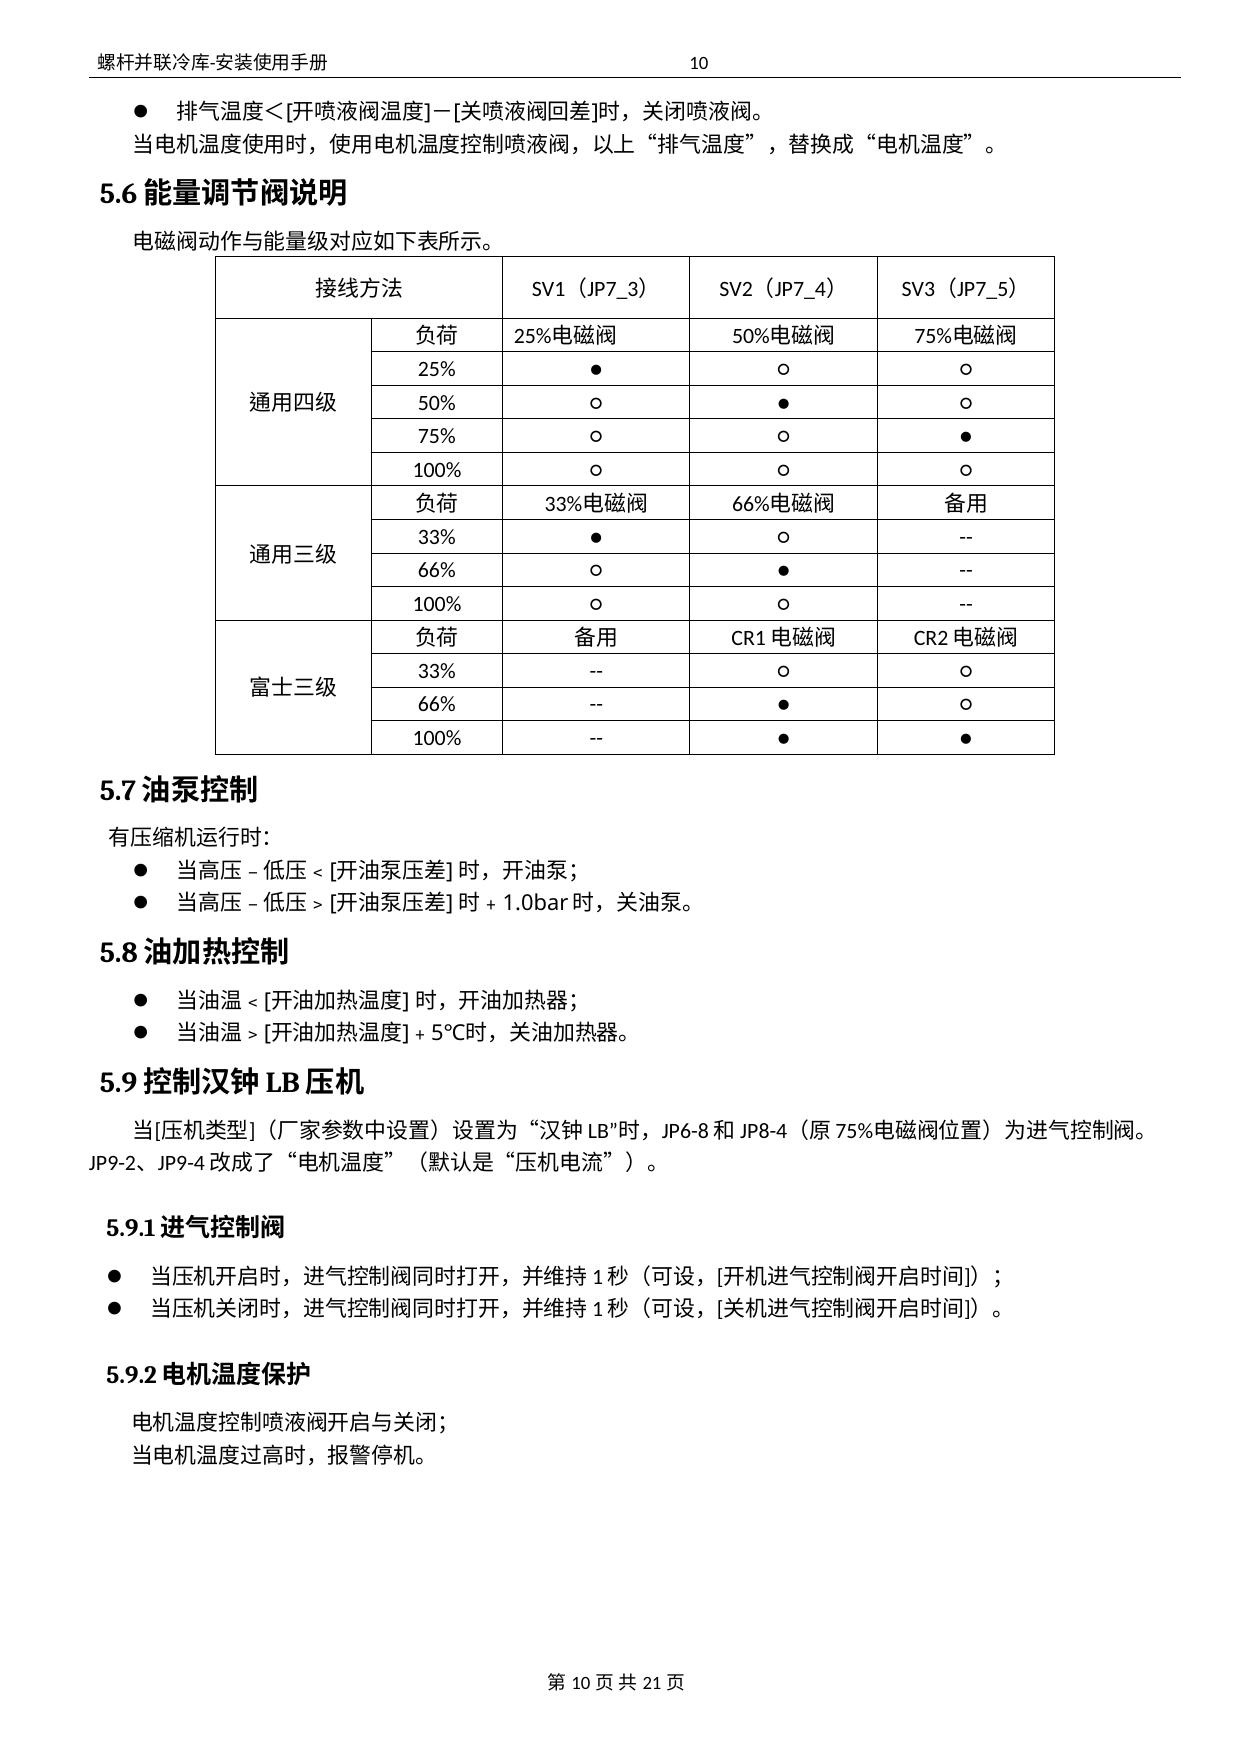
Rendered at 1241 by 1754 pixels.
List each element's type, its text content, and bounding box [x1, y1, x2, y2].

table_cell ○ [878, 654, 1054, 687]
table_cell ● [690, 386, 877, 418]
table_cell ● [690, 721, 877, 754]
subtitle 5.8油加热控制 [99, 917, 1181, 982]
subtitle 5.6能量调节阀说明 [99, 159, 1181, 224]
table_cell ○ [690, 453, 877, 485]
table_cell -- [503, 688, 689, 720]
list 当油温﹤[开油加热温度] 时，开油加热器； [132, 982, 1181, 1015]
table_cell ○ [503, 453, 689, 485]
table_cell ○ [690, 520, 877, 552]
text 当[压机类型]（厂家参数中设置）设置为“汉钟LB”时，JP6-8 和JP8-4（原75%电磁阀位置）为进气控制阀。JP9-2、JP9-4改成了“电机温度”（默认是“压机电流”）。 [89, 1112, 1181, 1177]
list 当高压﹣低压﹥[开油泵压差] 时﹢1.0bar时，关油泵。 [132, 885, 1181, 917]
subtitle 5.7油泵控制 [99, 755, 1181, 820]
text 有压缩机运行时： [89, 820, 1181, 852]
table_cell -- [878, 587, 1054, 619]
table_cell 66% [372, 688, 502, 720]
table_cell ○ [503, 419, 689, 452]
table_cell 负荷 [372, 319, 502, 351]
table_cell -- [503, 654, 689, 687]
table_cell ○ [503, 587, 689, 619]
list 排气温度＜[开喷液阀温度]－[关喷液阀回差]时，关闭喷液阀。 [132, 94, 1181, 126]
table_cell 富士三级 [216, 621, 371, 754]
table_cell 66%电磁阀 [690, 486, 877, 519]
table_cell 负荷 [372, 486, 502, 519]
table_cell ● [878, 419, 1054, 452]
list 当油温﹥[开油加热温度]﹢5℃时，关油加热器。 [132, 1015, 1181, 1047]
table_cell -- [878, 554, 1054, 586]
table_cell 33% [372, 654, 502, 687]
table_cell 75% [372, 419, 502, 452]
text 电磁阀动作与能量级对应如下表所示。 [89, 224, 1181, 256]
table_cell 100% [372, 587, 502, 619]
table_cell ● [690, 554, 877, 586]
list 当压机开启时，进气控制阀同时打开，并维持1秒（可设，[开机进气控制阀开启时间]）； [106, 1258, 1181, 1291]
table_cell 100% [372, 453, 502, 485]
table_cell 100% [372, 721, 502, 754]
table_cell 33%电磁阀 [503, 486, 689, 519]
table_cell 通用三级 [216, 486, 371, 619]
table_cell ○ [690, 587, 877, 619]
table_cell ○ [878, 688, 1054, 720]
table_cell CR2电磁阀 [878, 621, 1054, 653]
text 当电机温度过高时，报警停机。 [89, 1437, 1181, 1470]
table_cell 33% [372, 520, 502, 552]
table_cell -- [503, 721, 689, 754]
table_header 接线方法 [216, 257, 502, 318]
table_header SV3（JP7_5） [878, 257, 1054, 318]
table_cell ● [878, 721, 1054, 754]
table_cell ● [503, 352, 689, 385]
subtitle 5.9控制汉钟LB压机 [99, 1047, 1181, 1112]
table_cell ○ [878, 453, 1054, 485]
table_cell 50% [372, 386, 502, 418]
table_cell ○ [503, 386, 689, 418]
table_cell ● [503, 520, 689, 552]
table_header SV2（JP7_4） [690, 257, 877, 318]
text 当电机温度使用时，使用电机温度控制喷液阀，以上“排气温度”，替换成“电机温度”。 [132, 126, 1181, 159]
table_cell 66% [372, 554, 502, 586]
table_cell 25% [372, 352, 502, 385]
text 电机温度控制喷液阀开启与关闭； [89, 1405, 1181, 1437]
table_cell 25%电磁阀 [503, 319, 689, 351]
table_cell 50%电磁阀 [690, 319, 877, 351]
subtitle 5.9.1进气控制阀 [106, 1193, 1181, 1258]
table_header SV1（JP7_3） [503, 257, 689, 318]
subtitle 5.9.2电机温度保护 [106, 1340, 1181, 1405]
table_cell ○ [690, 654, 877, 687]
table_cell ○ [690, 419, 877, 452]
table_cell ○ [690, 352, 877, 385]
table_cell ● [690, 688, 877, 720]
table_cell ○ [878, 386, 1054, 418]
table_cell -- [878, 520, 1054, 552]
table_cell 备用 [878, 486, 1054, 519]
table_cell ○ [878, 352, 1054, 385]
list 当压机关闭时，进气控制阀同时打开，并维持1秒（可设，[关机进气控制阀开启时间]）。 [106, 1291, 1181, 1323]
table_cell 75%电磁阀 [878, 319, 1054, 351]
table_cell 通用四级 [216, 319, 371, 485]
list 当高压﹣低压﹤[开油泵压差] 时，开油泵； [132, 852, 1181, 885]
table_cell CR1电磁阀 [690, 621, 877, 653]
table_cell 负荷 [372, 621, 502, 653]
table_cell ○ [503, 554, 689, 586]
table_cell 备用 [503, 621, 689, 653]
